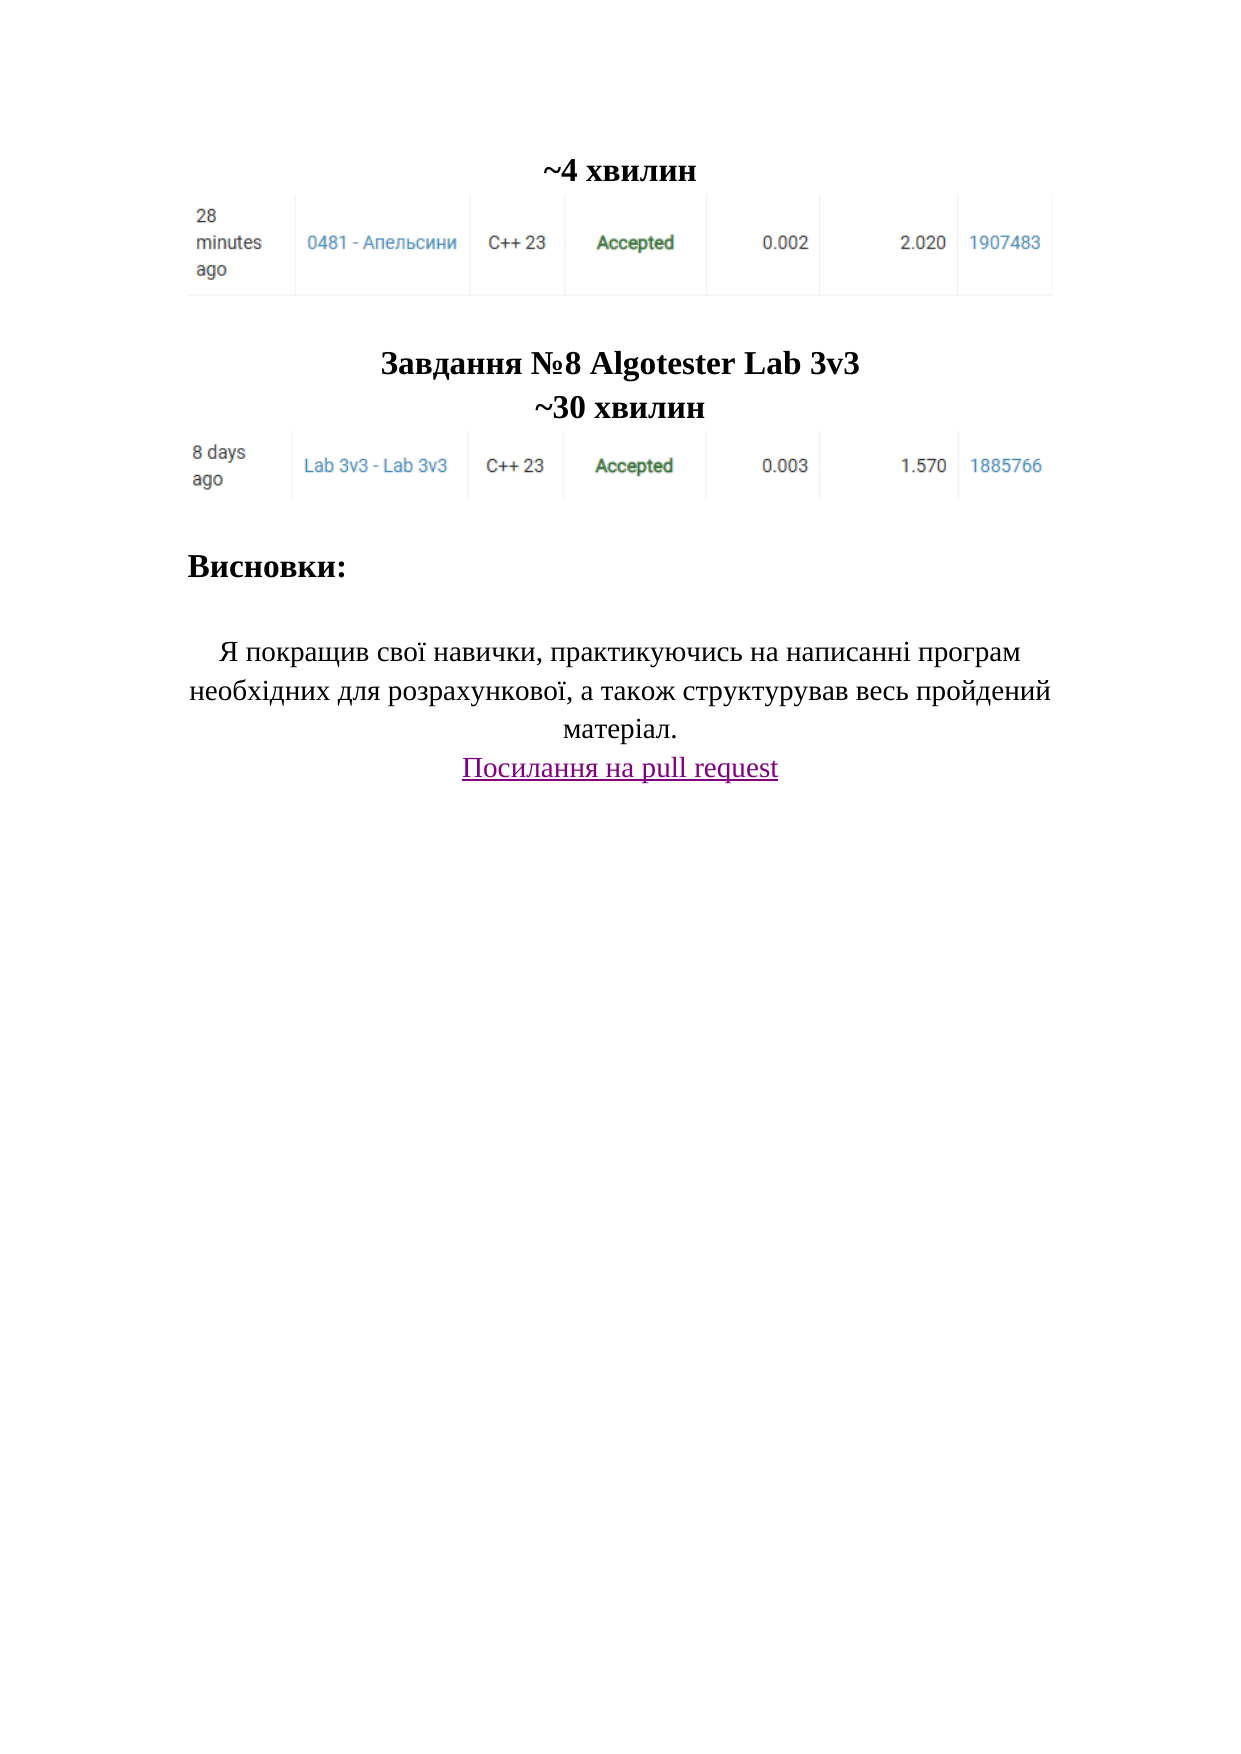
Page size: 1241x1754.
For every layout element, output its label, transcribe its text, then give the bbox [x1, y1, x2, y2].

picture [187, 194, 1053, 296]
text Завдання №8 Algotester Lab 3v3 [187, 343, 1053, 381]
text Я покращив свої навички, практикуючись на написанні програм необхідних для розрахункової, а також структурував весь пройдений матеріал. [187, 634, 1053, 745]
text ~30 хвилин [187, 387, 1053, 425]
text Посилання на pull request [187, 750, 1053, 784]
picture [187, 431, 1053, 499]
text ~4 хвилин [187, 150, 1053, 188]
text Висновки: [187, 546, 1053, 585]
